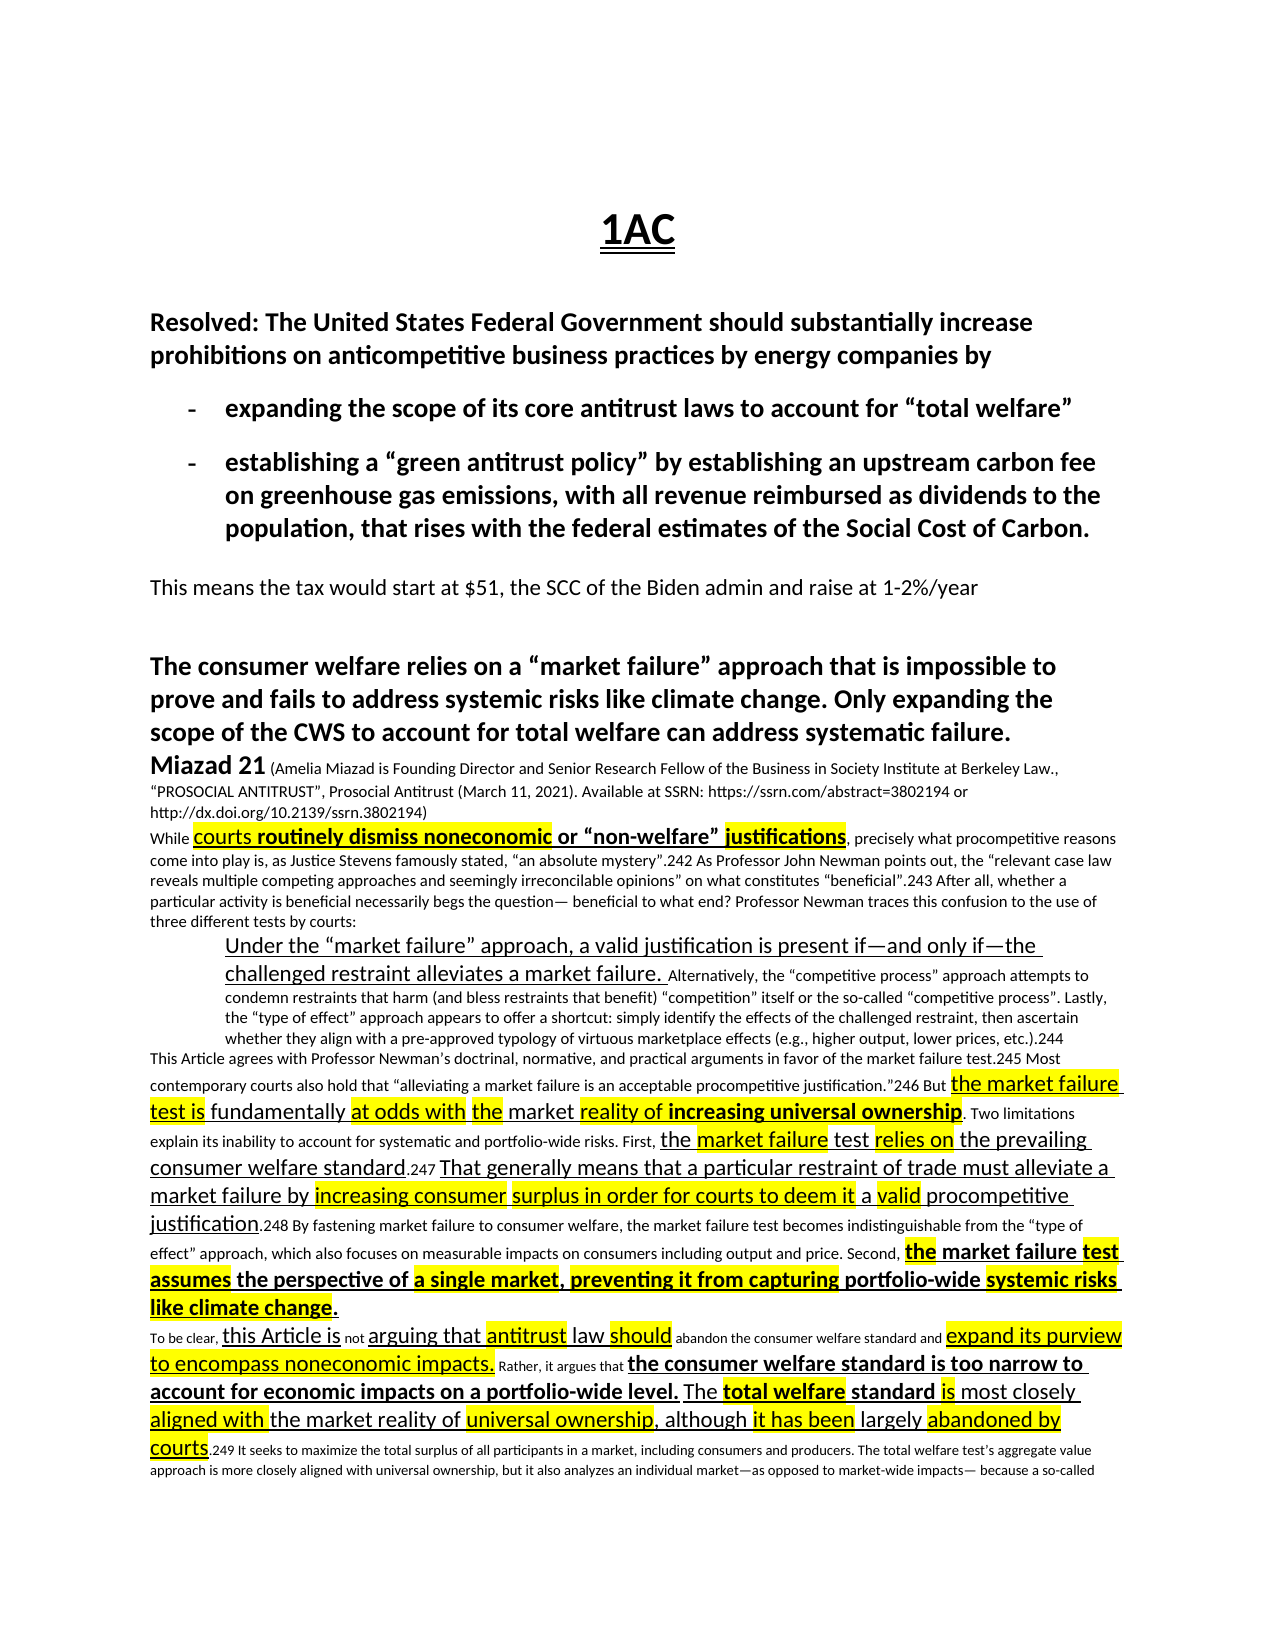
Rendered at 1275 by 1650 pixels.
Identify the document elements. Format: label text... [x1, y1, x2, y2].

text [150, 1321, 1125, 1479]
text The consumer welfare relies on a “market failure” approach that is impossible to prove and fails to address systemic risks like climate change. Only expanding the scope of the CWS to account for total welfare can address systematic failure. [150, 649, 1125, 748]
list establishing a “green antitrust policy” by establishing an upstream carbon fee on greenhouse gas emissions, with all revenue reimbursed as dividends to the population, that rises with the federal estimates of the Social Cost of Carbon. [187, 446, 1125, 544]
text Miazad 21 (Amelia Miazad is Founding Director and Senior Research Fellow of the Business in Society Institute at Berkeley Law., “PROSOCIAL ANTITRUST”, Prosocial Antitrust (March 11, 2021). Available at SSRN: https://ssrn.com/abstract=3802194 or http://dx.doi.org/10.2139/ssrn.3802194) [150, 748, 1125, 822]
text This Article agrees with Professor Newman’s doctrinal, normative, and practical arguments in favor of the market failure test.245 Most contemporary courts also hold that “alleviating a market failure is an acceptable procompetitive justification.”246 But the market failure test is fundamentally at odds with the market reality of increasing universal ownership. Two limitations explain its inability to account for systematic and portfolio-wide risks. First, the market failure test relies on the prevailing consumer welfare standard.247 That generally means that a particular restraint of trade must alleviate a market failure by increasing consumer surplus in order for courts to deem it a valid procompetitive justification.248 By fastening market failure to consumer welfare, the market failure test becomes indistinguishable from the “type of effect” approach, which also focuses on measurable impacts on consumers including output and price. Second, the market failure test assumes the perspective of a single market, preventing it from capturing portfolio-wide systemic risks like climate change. [150, 1048, 1125, 1321]
text While courts routinely dismiss noneconomic or “non-welfare” justifications, precisely what procompetitive reasons come into play is, as Justice Stevens famously stated, “an absolute mystery”.242 As Professor John Newman points out, the “relevant case law reveals multiple competing approaches and seemingly irreconcilable opinions” on what constitutes “beneficial”.243 After all, whether a particular activity is beneficial necessarily begs the question— beneficial to what end? Professor Newman traces this confusion to the use of three different tests by courts: [150, 822, 1125, 931]
list expanding the scope of its core antitrust laws to account for “total welfare” [187, 392, 1125, 425]
text 1AC [150, 200, 1125, 256]
text This means the tax would start at $51, the SCC of the Biden admin and raise at 1-2%/year [150, 573, 1125, 601]
text Under the “market failure” approach, a valid justification is present if—and only if—the challenged restraint alleviates a market failure. Alternatively, the “competitive process” approach attempts to condemn restraints that harm (and bless restraints that benefit) “competition” itself or the so-called “competitive process”. Lastly, the “type of effect” approach appears to offer a shortcut: simply identify the effects of the challenged restraint, then ascertain whether they align with a pre-approved typology of virtuous marketplace effects (e.g., higher output, lower prices, etc.).244 [225, 931, 1125, 1048]
text Resolved: The United States Federal Government should substantially increase prohibitions on anticompetitive business practices by energy companies by [150, 305, 1125, 371]
